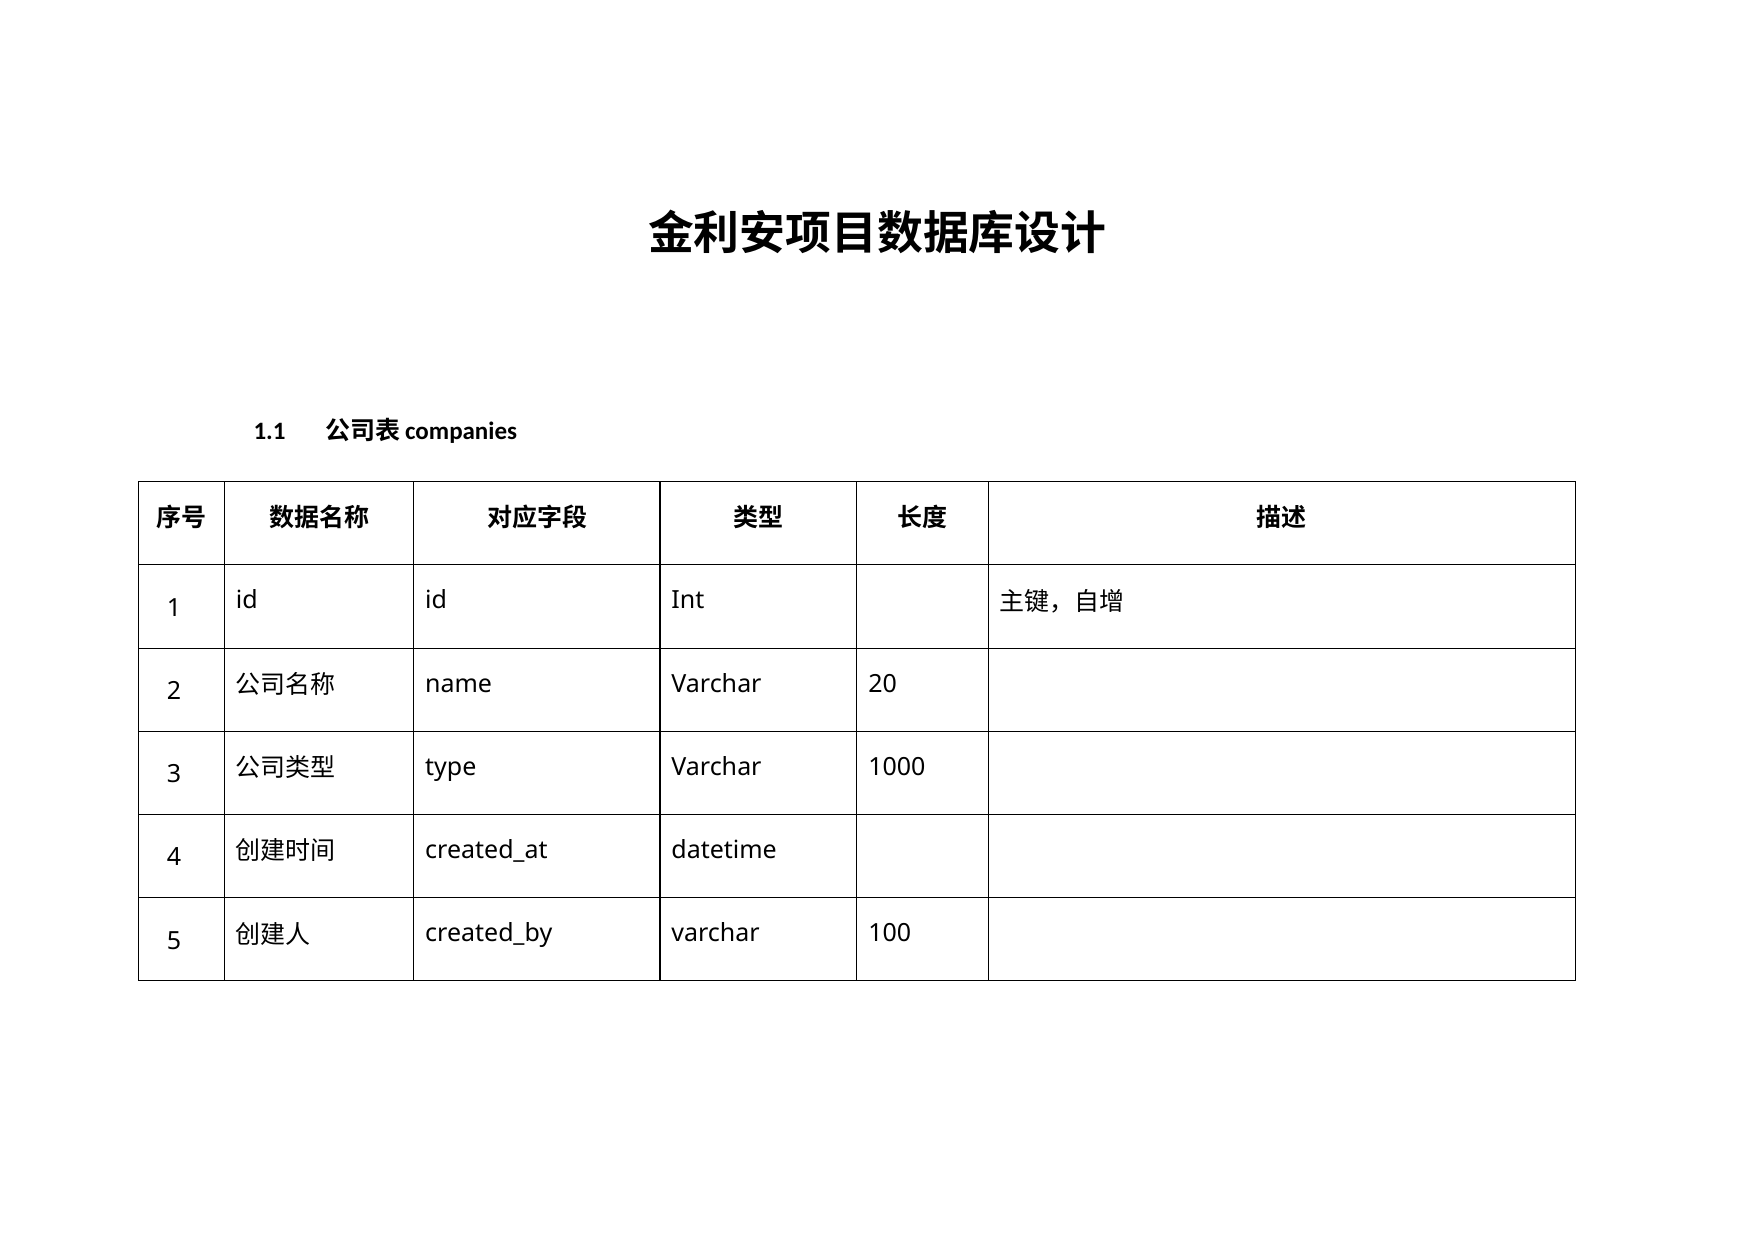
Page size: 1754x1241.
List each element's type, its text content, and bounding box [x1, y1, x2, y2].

table_cell created_at [414, 815, 659, 897]
table_cell varchar [661, 898, 856, 980]
text 公司表companies [253, 395, 1604, 463]
table_cell 公司类型 [225, 732, 413, 814]
table_cell 20 [857, 649, 988, 731]
table_cell 1000 [857, 732, 988, 814]
table_header 描述 [989, 482, 1575, 564]
table_header 类型 [661, 482, 856, 564]
table_header 序号 [139, 482, 224, 564]
table_cell type [414, 732, 659, 814]
text 金利安项目数据库设计 [150, 196, 1604, 263]
table_cell [857, 565, 988, 647]
table_cell [139, 649, 224, 731]
table_cell 主键，自增 [989, 565, 1575, 647]
table_cell [989, 815, 1575, 897]
table_cell [139, 815, 224, 897]
table_header 对应字段 [414, 482, 659, 564]
table_cell [139, 898, 224, 980]
table_cell id [414, 565, 659, 647]
table_cell 创建时间 [225, 815, 413, 897]
table_cell 公司名称 [225, 649, 413, 731]
table_cell id [225, 565, 413, 647]
table_cell Int [661, 565, 856, 647]
table_cell [139, 565, 224, 647]
table_cell 100 [857, 898, 988, 980]
table_cell Varchar [661, 732, 856, 814]
table_cell [989, 732, 1575, 814]
table_cell Varchar [661, 649, 856, 731]
table_cell name [414, 649, 659, 731]
table_header 长度 [857, 482, 988, 564]
table_cell datetime [661, 815, 856, 897]
table_cell [989, 649, 1575, 731]
table_header 数据名称 [225, 482, 413, 564]
table_cell [989, 898, 1575, 980]
table_cell created_by [414, 898, 659, 980]
table_cell [139, 732, 224, 814]
table_cell [857, 815, 988, 897]
table_cell 创建人 [225, 898, 413, 980]
